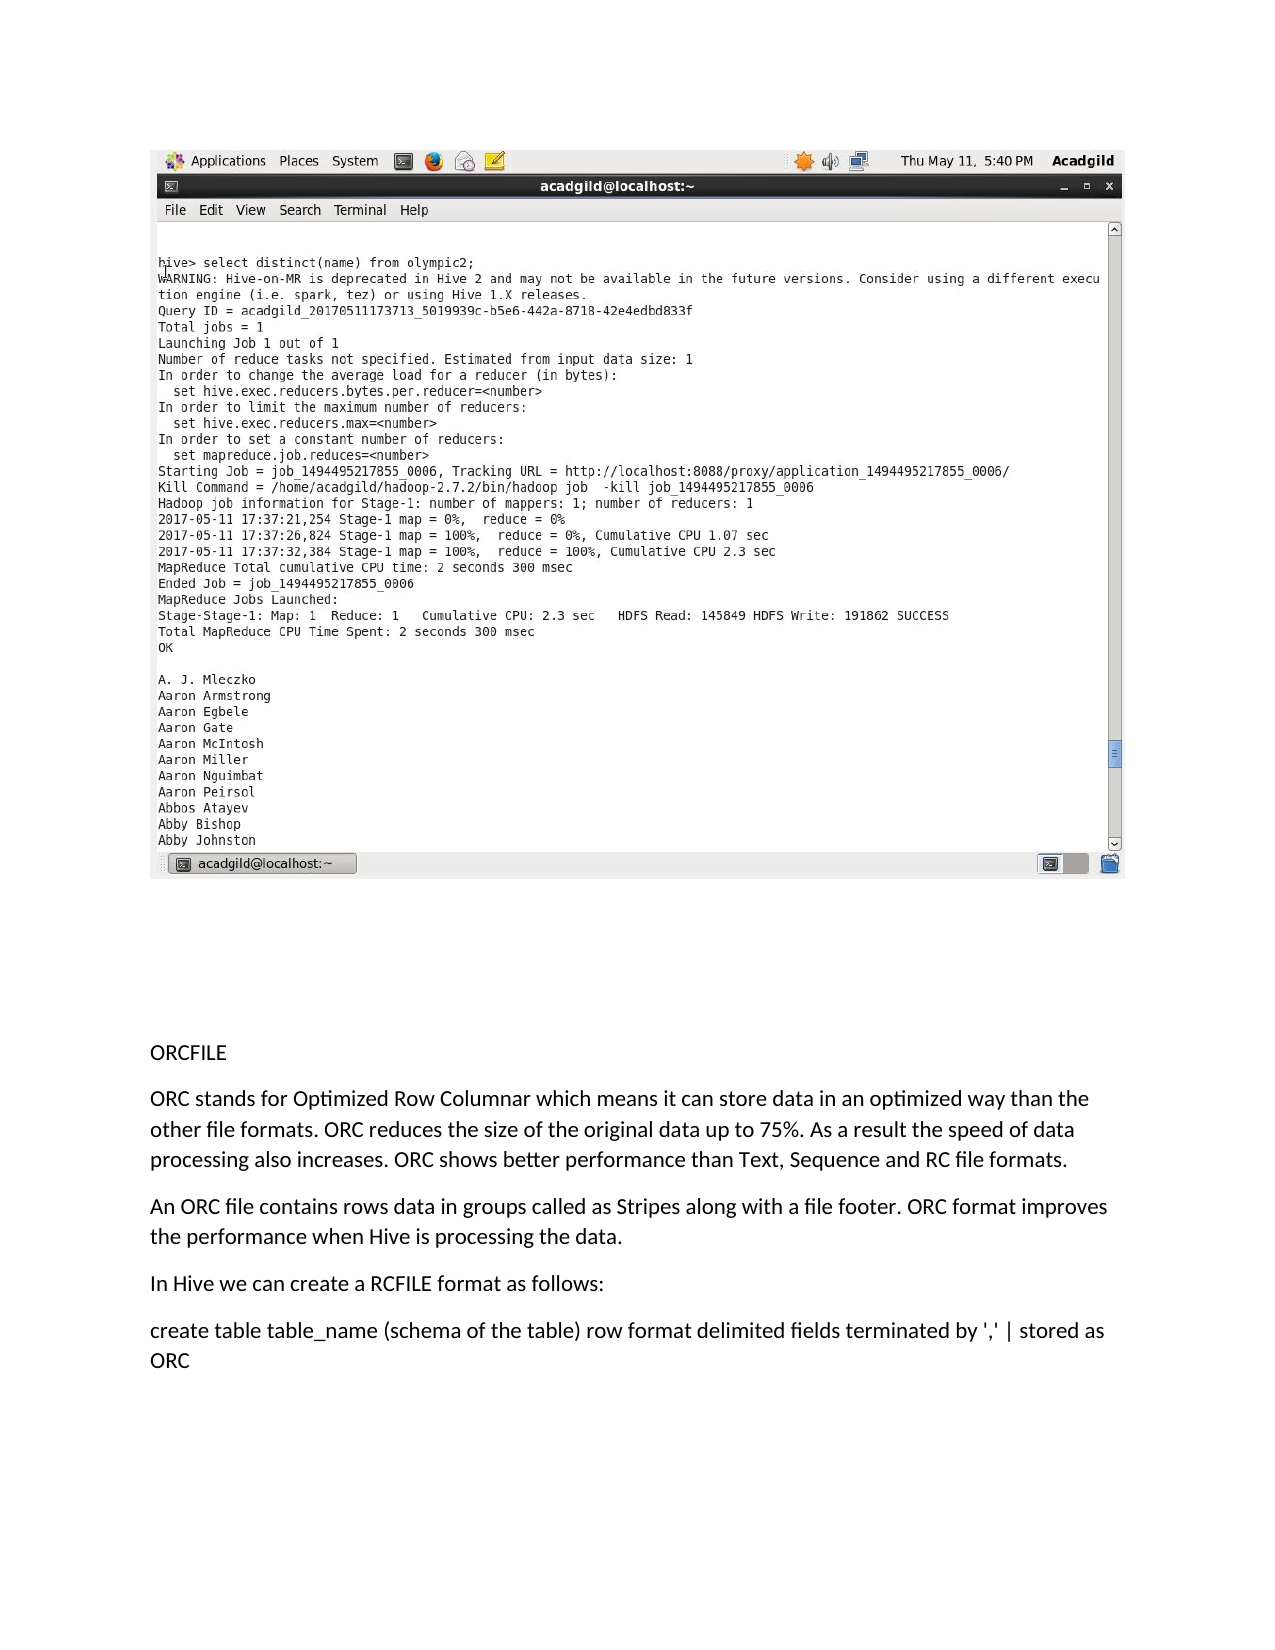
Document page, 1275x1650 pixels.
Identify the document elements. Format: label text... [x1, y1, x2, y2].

text create table table_name (schema of the table) row format delimited fields terminated by ',' | stored as ORC [150, 1316, 1125, 1374]
text ORC stands for Optimized Row Columnar which means it can store data in an optimized way than the other file formats. ORC reduces the size of the original data up to 75%. As a result the speed of data processing also increases. ORC shows better performance than Text, Sequence and RC file formats. [150, 1084, 1125, 1173]
text ORCFILE [150, 1038, 1125, 1066]
picture [150, 150, 1125, 879]
text In Hive we can create a RCFILE format as follows: [150, 1269, 1125, 1297]
text An ORC file contains rows data in groups called as Stripes along with a file footer. ORC format improves the performance when Hive is processing the data. [150, 1192, 1125, 1250]
